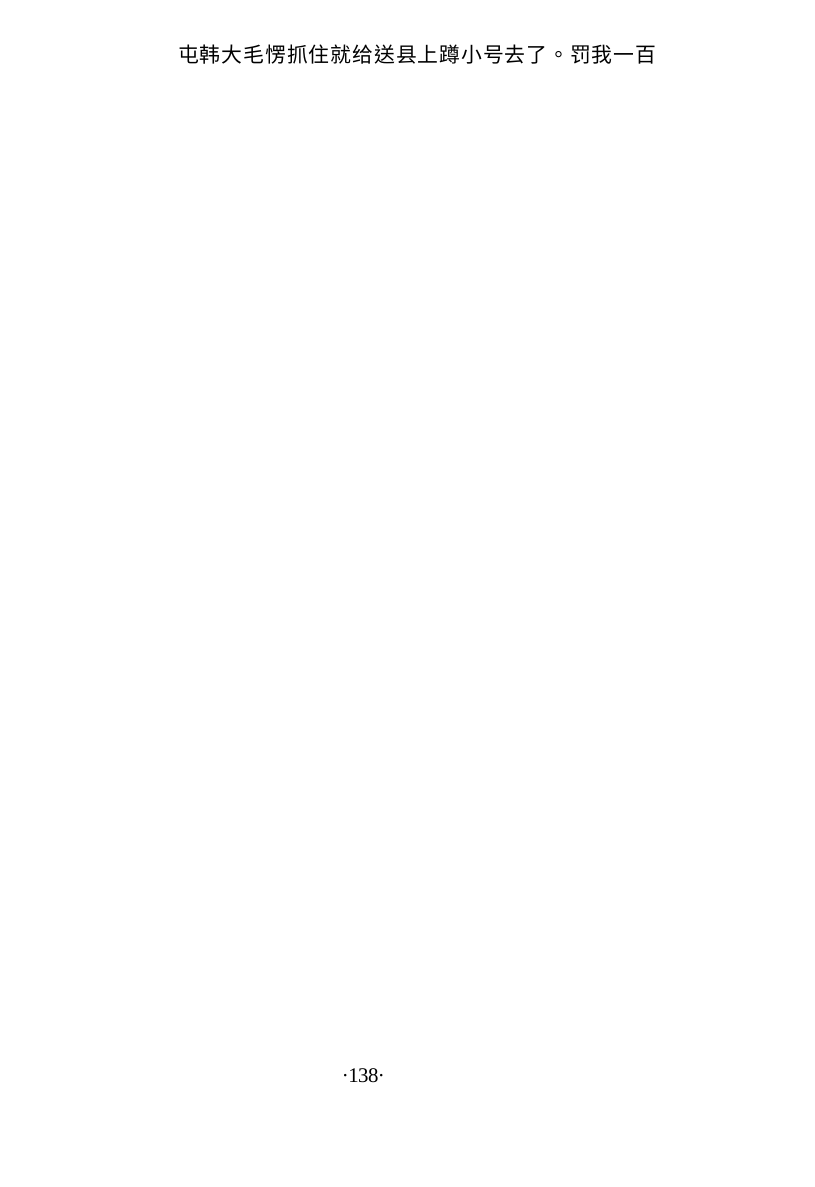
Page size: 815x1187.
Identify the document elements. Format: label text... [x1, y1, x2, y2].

text 屯韩大毛愣抓住就给送县上蹲小号去了。罚我一百 [178, 42, 692, 68]
